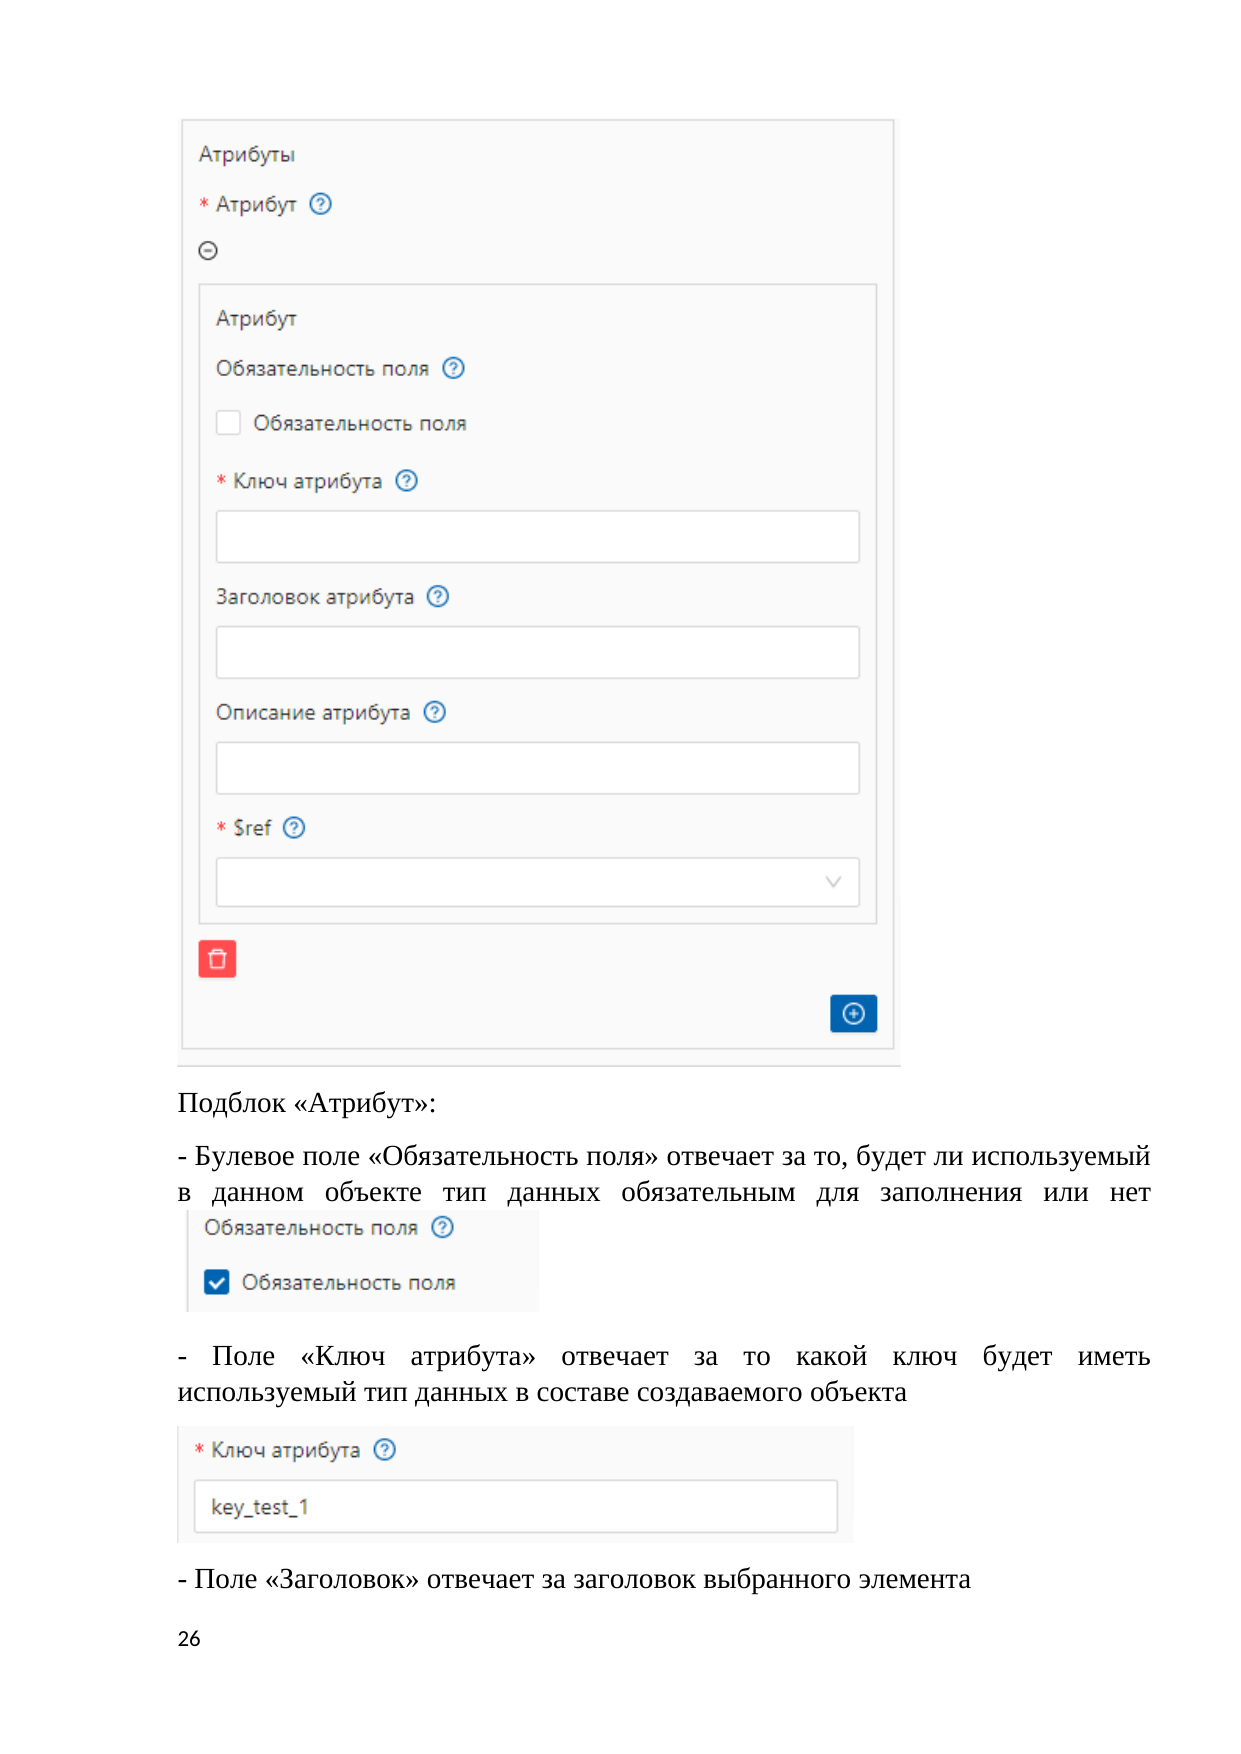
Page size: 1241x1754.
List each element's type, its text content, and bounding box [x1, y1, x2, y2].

text - Поле «Заголовок» отвечает за заголовок выбранного элемента [177, 1561, 1152, 1594]
picture [184, 1210, 540, 1312]
text - Булевое поле «Обязательность поля» отвечает за то, будет ли используемый в данном объекте тип данных обязательным для заполнения или нет [177, 1138, 1152, 1318]
picture [177, 118, 901, 1067]
text - Поле «Ключ атрибута» отвечает за то какой ключ будет иметь используемый тип данных в составе создаваемого объекта [177, 1338, 1152, 1407]
text Подблок «Атрибут»: [177, 1085, 1152, 1119]
picture [177, 1426, 854, 1543]
